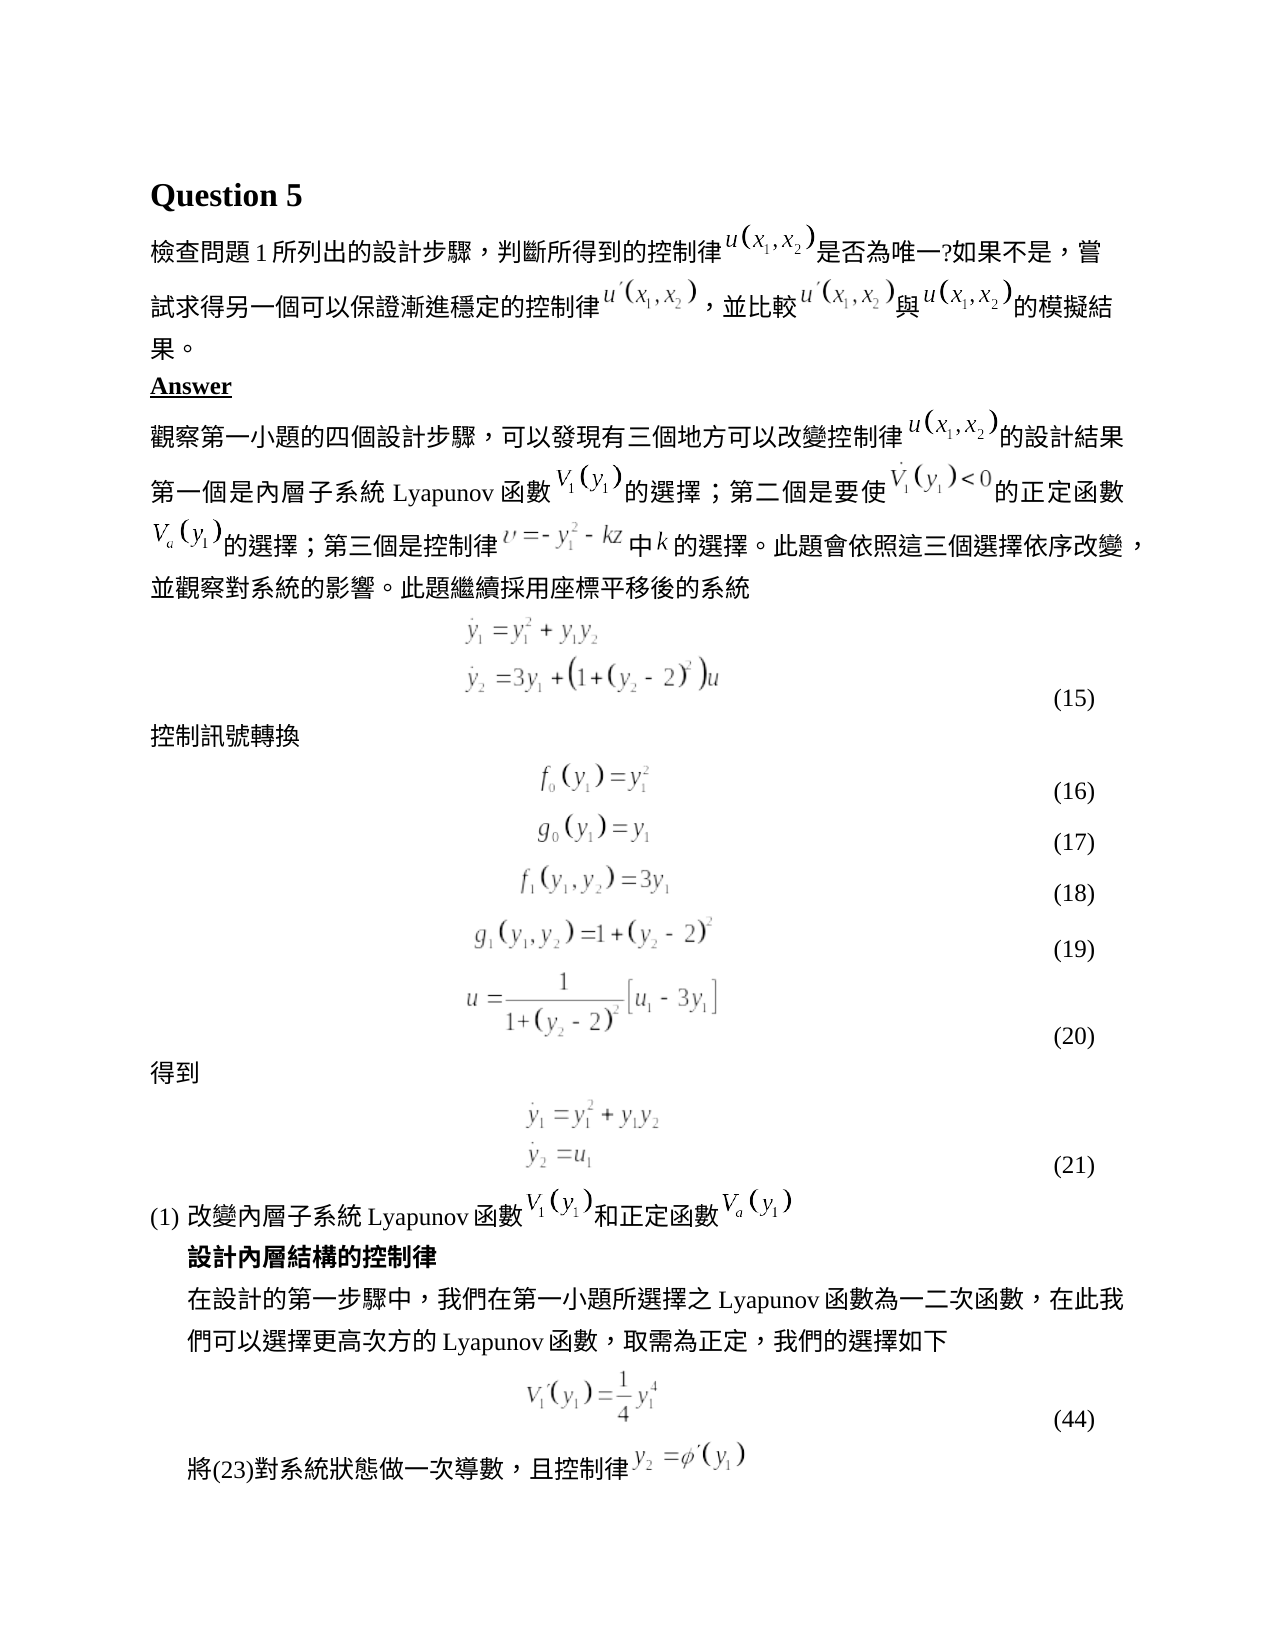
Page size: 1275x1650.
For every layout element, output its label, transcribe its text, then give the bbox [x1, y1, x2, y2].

text 觀察第一小題的四個設計步驟，可以發現有三個地方可以改變控制律的設計結果第一個是內層子系統Lyapunov函數的選擇；第二個是要使的正定函數的選擇；第三個是控制律中的選擇。此題會依照這三個選擇依序改變，並觀察對系統的影響。此題繼續採用座標平移後的系統 [150, 404, 1125, 604]
text (44) [187, 1363, 1125, 1433]
text (16) [150, 758, 1125, 805]
text 檢查問題1所列出的設計步驟，判斷所得到的控制律是否為唯一?如果不是，嘗試求得另一個可以保證漸進穩定的控制律，並比較與的模擬結果。 [150, 219, 1125, 366]
text (17) [150, 809, 1125, 856]
list 將(23)對系統狀態做一次導數，且控制律 [187, 1437, 1125, 1485]
text (20) [150, 967, 1125, 1050]
subtitle Question 5 [150, 175, 1125, 213]
text Answer [150, 371, 1125, 400]
text 設計內層結構的控制律 [187, 1238, 1125, 1274]
text (15) [150, 610, 1125, 712]
list 改變內層子系統Lyapunov函數和正定函數 [150, 1183, 1125, 1232]
text 在設計的第一步驟中，我們在第一小題所選擇之Lyapunov函數為一二次函數，在此我們可以選擇更高次方的Lyapunov函數，取需為正定，我們的選擇如下 [187, 1279, 1125, 1357]
text (19) [150, 911, 1125, 962]
text 得到 [150, 1054, 1125, 1090]
text (21) [150, 1096, 1125, 1179]
text 控制訊號轉換 [150, 716, 1125, 753]
text (18) [150, 860, 1125, 907]
